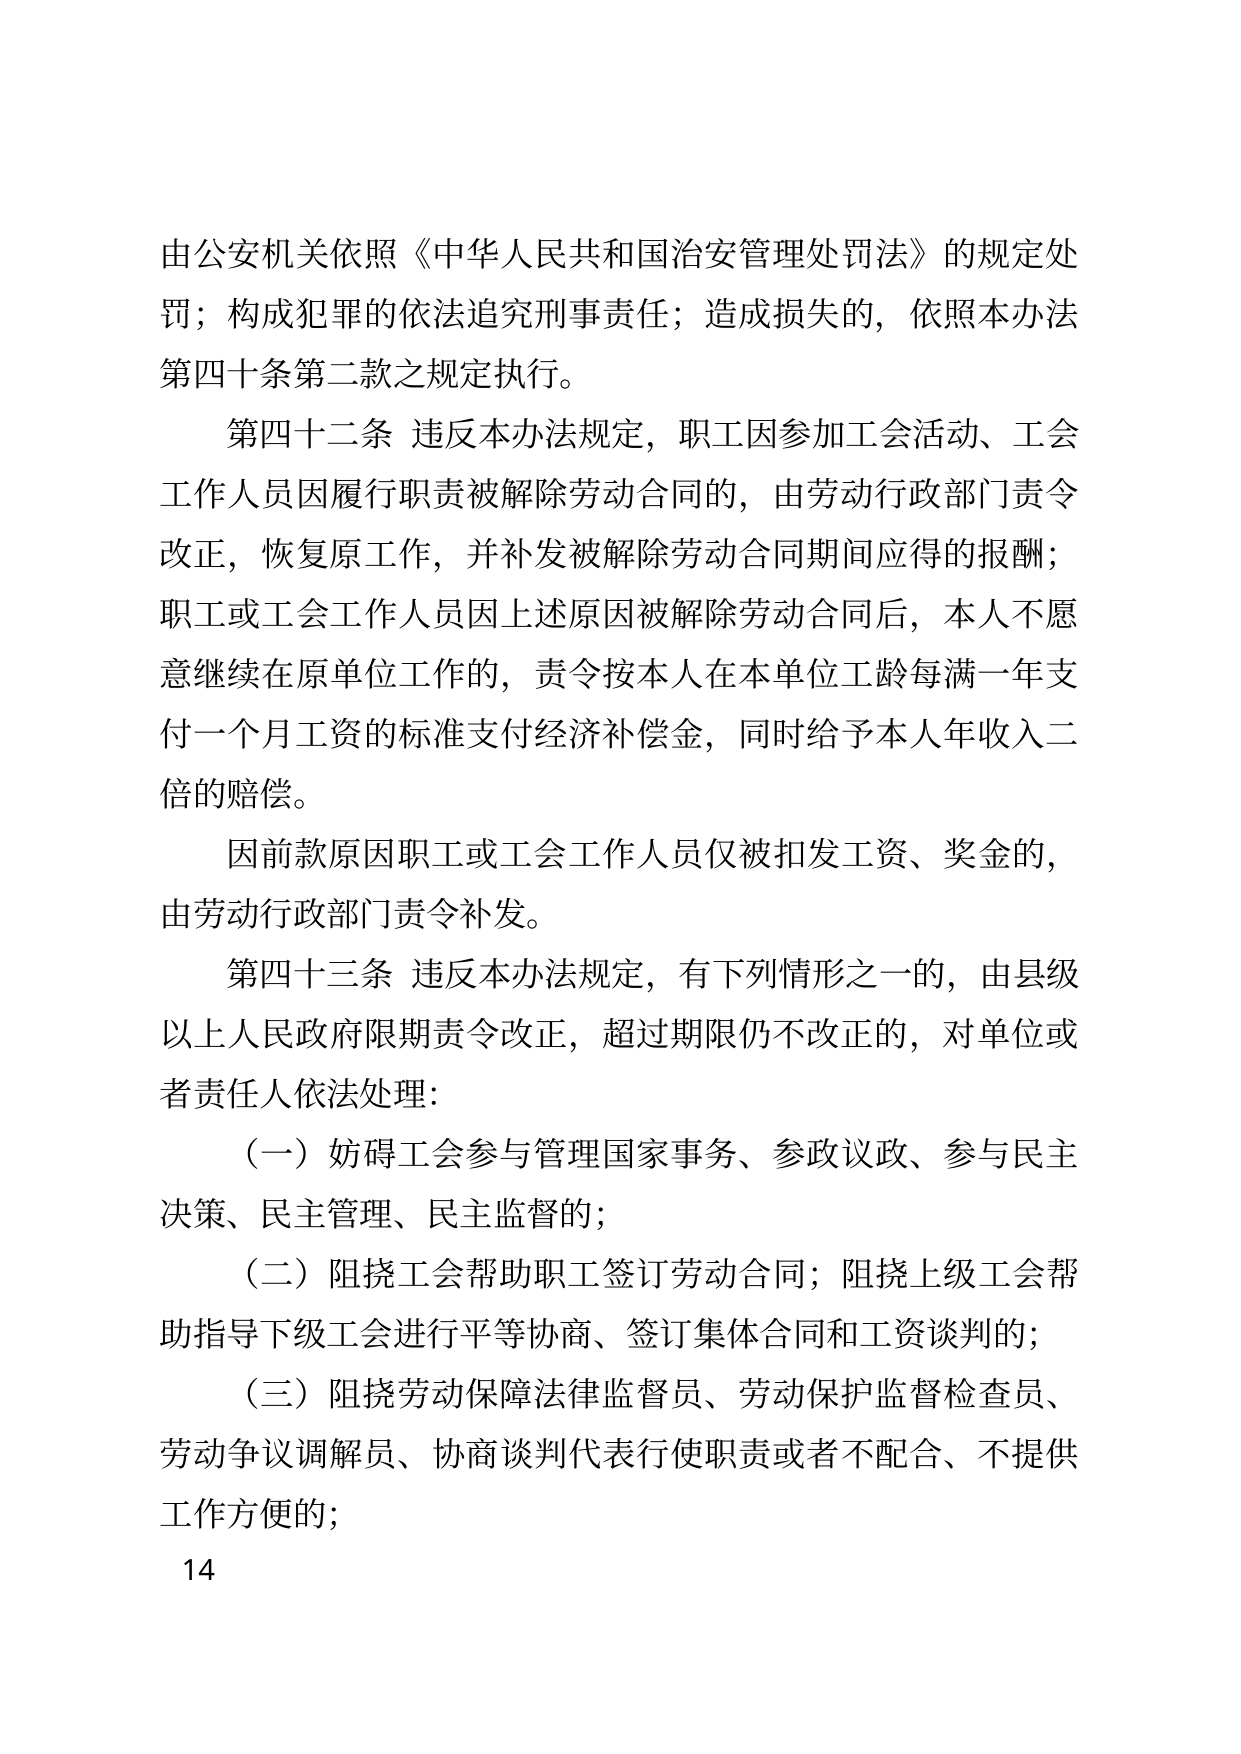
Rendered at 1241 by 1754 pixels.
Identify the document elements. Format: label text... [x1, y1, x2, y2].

text 第四十三条 违反本办法规定，有下列情形之一的，由县级以上人民政府限期责令改正，超过期限仍不改正的，对单位或者责任人依法处理： [159, 938, 1081, 1118]
text （三）阻挠劳动保障法律监督员、劳动保护监督检查员、劳动争议调解员、协商谈判代表行使职责或者不配合、不提供工作方便的； [159, 1358, 1081, 1538]
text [159, 218, 1081, 398]
text 因前款原因职工或工会工作人员仅被扣发工资、奖金的，由劳动行政部门责令补发。 [159, 818, 1081, 938]
text （二）阻挠工会帮助职工签订劳动合同；阻挠上级工会帮助指导下级工会进行平等协商、签订集体合同和工资谈判的； [159, 1238, 1081, 1358]
text （一）妨碍工会参与管理国家事务、参政议政、参与民主决策、民主管理、民主监督的； [159, 1118, 1081, 1238]
text 第四十二条 违反本办法规定，职工因参加工会活动、工会工作人员因履行职责被解除劳动合同的，由劳动行政部门责令改正，恢复原工作，并补发被解除劳动合同期间应得的报酬；职工或工会工作人员因上述原因被解除劳动合同后，本人不愿意继续在原单位工作的，责令按本人在本单位工龄每满一年支付一个月工资的标准支付经济补偿金，同时给予本人年收入二倍的赔偿。 [159, 398, 1081, 818]
